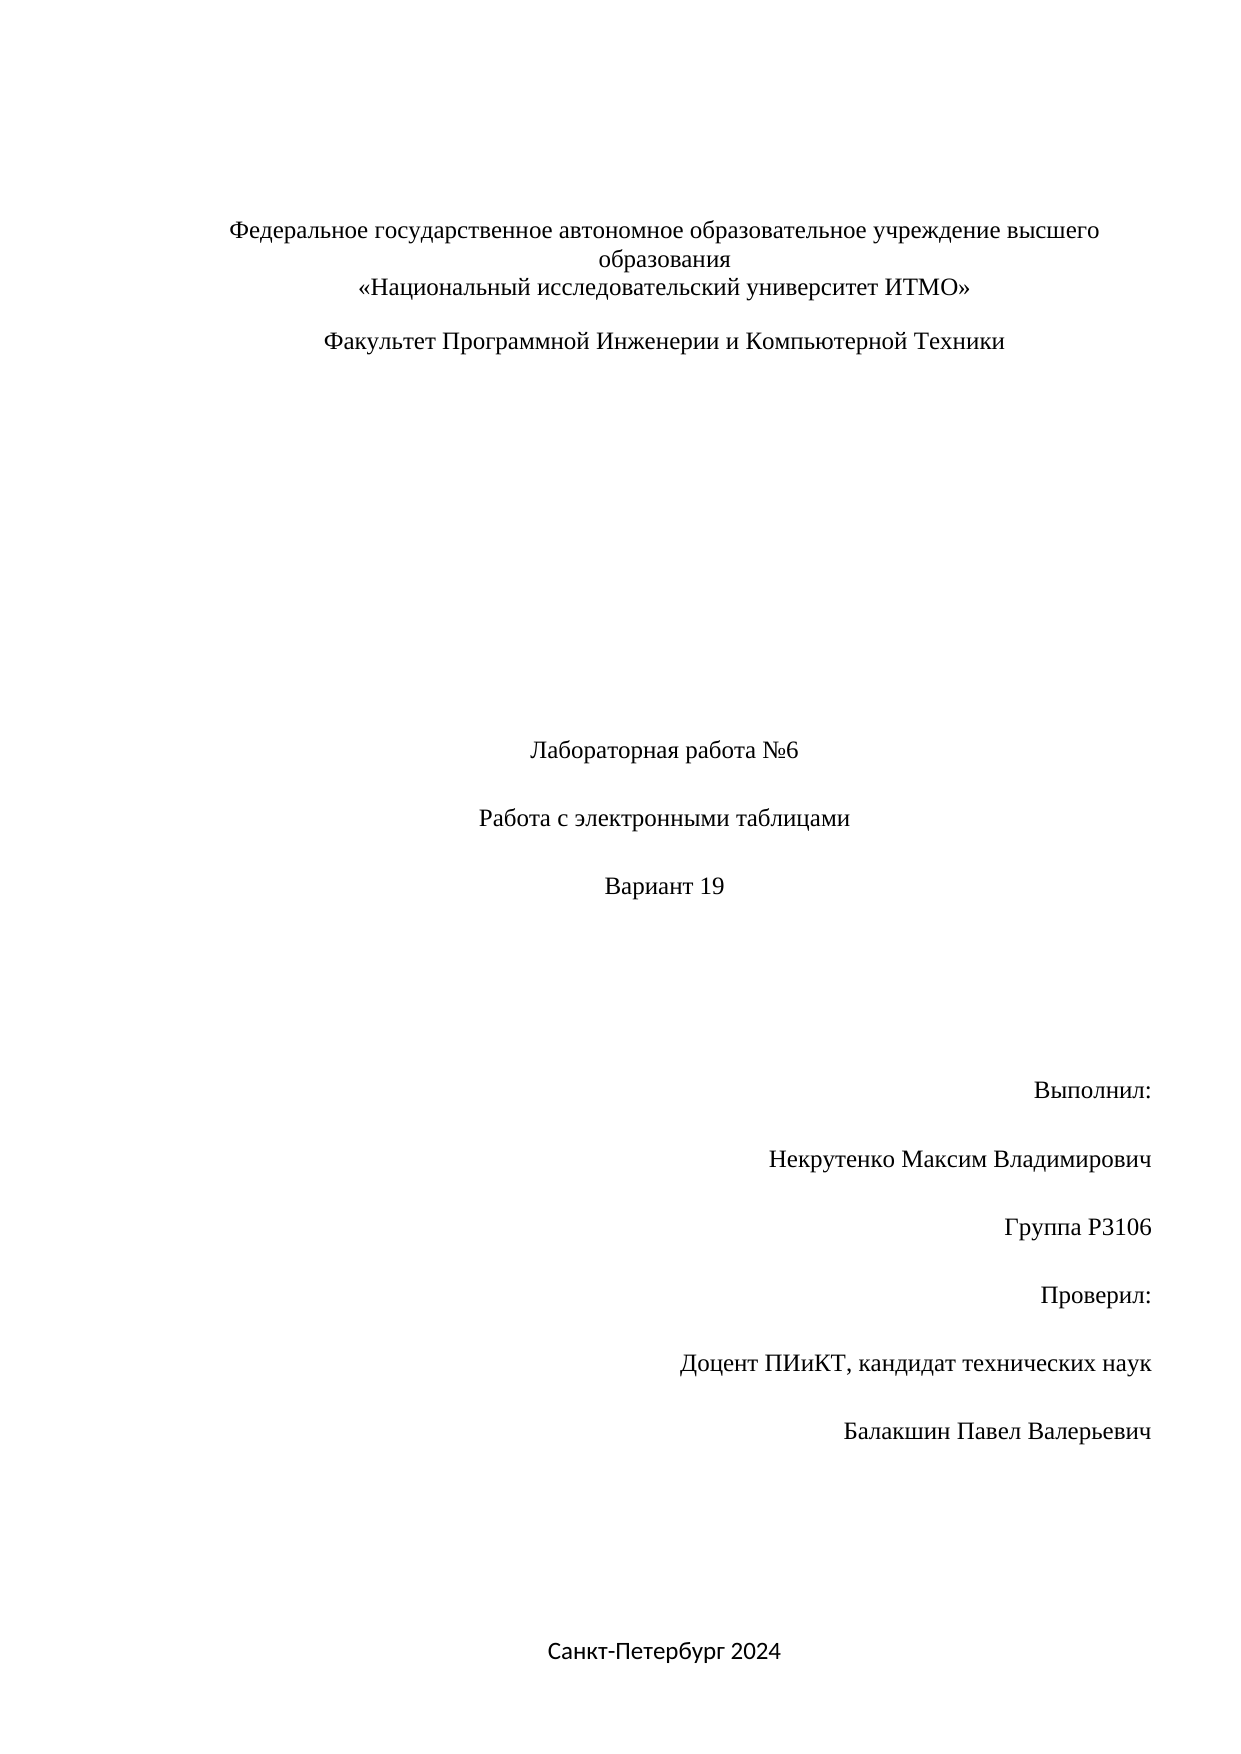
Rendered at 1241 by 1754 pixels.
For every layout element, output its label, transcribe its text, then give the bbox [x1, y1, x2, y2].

text Некрутенко Максим Владимирович [177, 1144, 1152, 1172]
text Проверил: [177, 1280, 1152, 1309]
text Вариант 19 [177, 871, 1152, 900]
text Работа с электронными таблицами [177, 803, 1152, 832]
text Доцент ПИиКТ, кандидат технических наук [177, 1348, 1152, 1377]
text «Национальный исследовательский университет ИТМО» [177, 272, 1152, 301]
text Федеральное государственное автономное образовательное учреждение высшего образования [177, 215, 1152, 272]
text Балакшин Павел Валерьевич [177, 1416, 1152, 1445]
text Факультет Программной Инженерии и Компьютерной Техники [177, 326, 1152, 355]
text Группа P3106 [177, 1212, 1152, 1241]
text Выполнил: [177, 1076, 1152, 1104]
text Лабораторная работа №6 [177, 735, 1152, 764]
